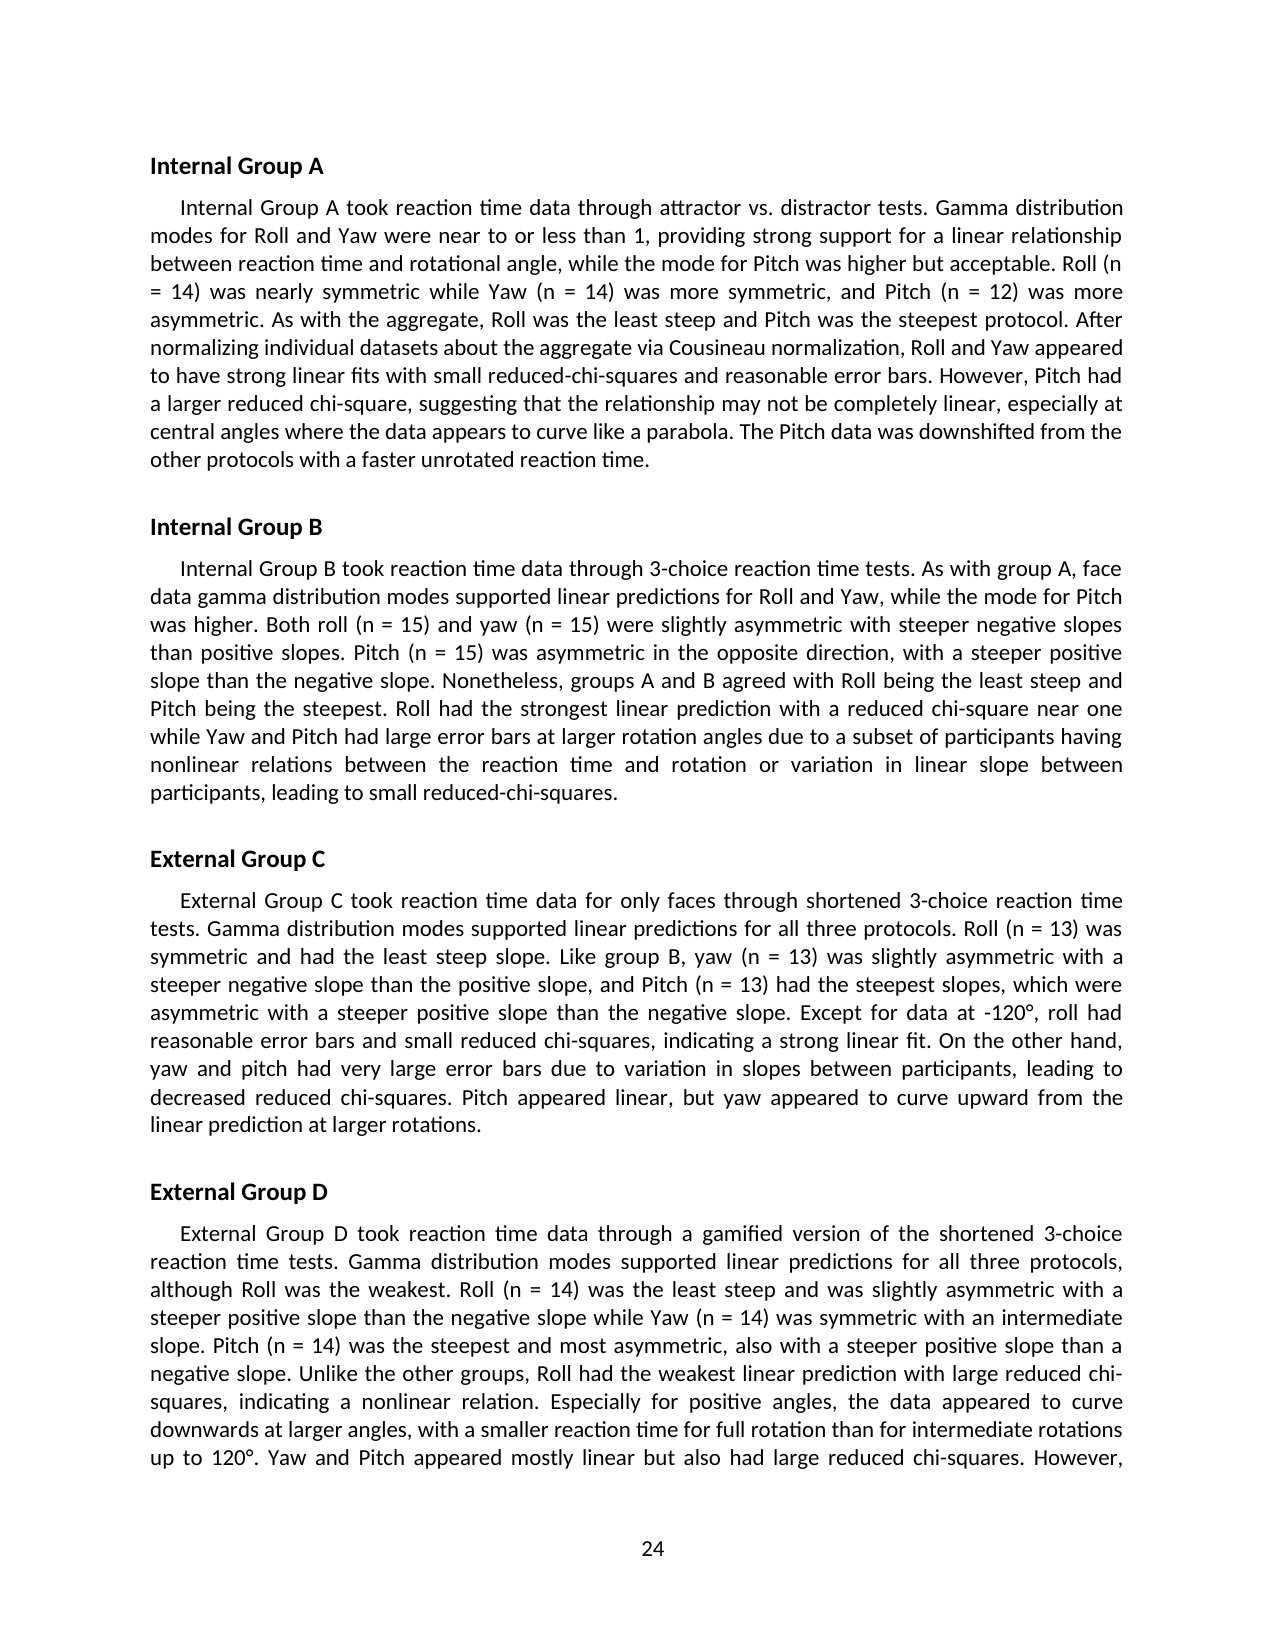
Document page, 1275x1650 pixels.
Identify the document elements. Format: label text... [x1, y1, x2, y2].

text Internal Group A took reaction time data through attractor vs. distractor tests. Gamma distribution modes for Roll and Yaw were near to or less than 1, providing strong support for a linear relationship between reaction time and rotational angle, while the mode for Pitch was higher but acceptable. Roll (n = 14) was nearly symmetric while Yaw (n = 14) was more symmetric, and Pitch (n = 12) was more asymmetric. As with the aggregate, Roll was the least steep and Pitch was the steepest protocol. After normalizing individual datasets about the aggregate via Cousineau normalization, Roll and Yaw appeared to have strong linear fits with small reduced-chi-squares and reasonable error bars. However, Pitch had a larger reduced chi-square, suggesting that the relationship may not be completely linear, especially at central angles where the data appears to curve like a parabola. The Pitch data was downshifted from the other protocols with a faster unrotated reaction time. [150, 193, 1125, 473]
subtitle Internal Group A [150, 150, 1125, 181]
text Internal Group B took reaction time data through 3-choice reaction time tests. As with group A, face data gamma distribution modes supported linear predictions for Roll and Yaw, while the mode for Pitch was higher. Both roll (n = 15) and yaw (n = 15) were slightly asymmetric with steeper negative slopes than positive slopes. Pitch (n = 15) was asymmetric in the opposite direction, with a steeper positive slope than the negative slope. Nonetheless, groups A and B agreed with Roll being the least steep and Pitch being the steepest. Roll had the strongest linear prediction with a reduced chi-square near one while Yaw and Pitch had large error bars at larger rotation angles due to a subset of participants having nonlinear relations between the reaction time and rotation or variation in linear slope between participants, leading to small reduced-chi-squares. [150, 554, 1125, 806]
subtitle External Group D [150, 1176, 1125, 1207]
subtitle External Group C [150, 843, 1125, 874]
text External Group C took reaction time data for only faces through shortened 3-choice reaction time tests. Gamma distribution modes supported linear predictions for all three protocols. Roll (n = 13) was symmetric and had the least steep slope. Like group B, yaw (n = 13) was slightly asymmetric with a steeper negative slope than the positive slope, and Pitch (n = 13) had the steepest slopes, which were asymmetric with a steeper positive slope than the negative slope. Except for data at -120°, roll had reasonable error bars and small reduced chi-squares, indicating a strong linear fit. On the other hand, yaw and pitch had very large error bars due to variation in slopes between participants, leading to decreased reduced chi-squares. Pitch appeared linear, but yaw appeared to curve upward from the linear prediction at larger rotations. [150, 886, 1125, 1139]
subtitle Internal Group B [150, 511, 1125, 541]
